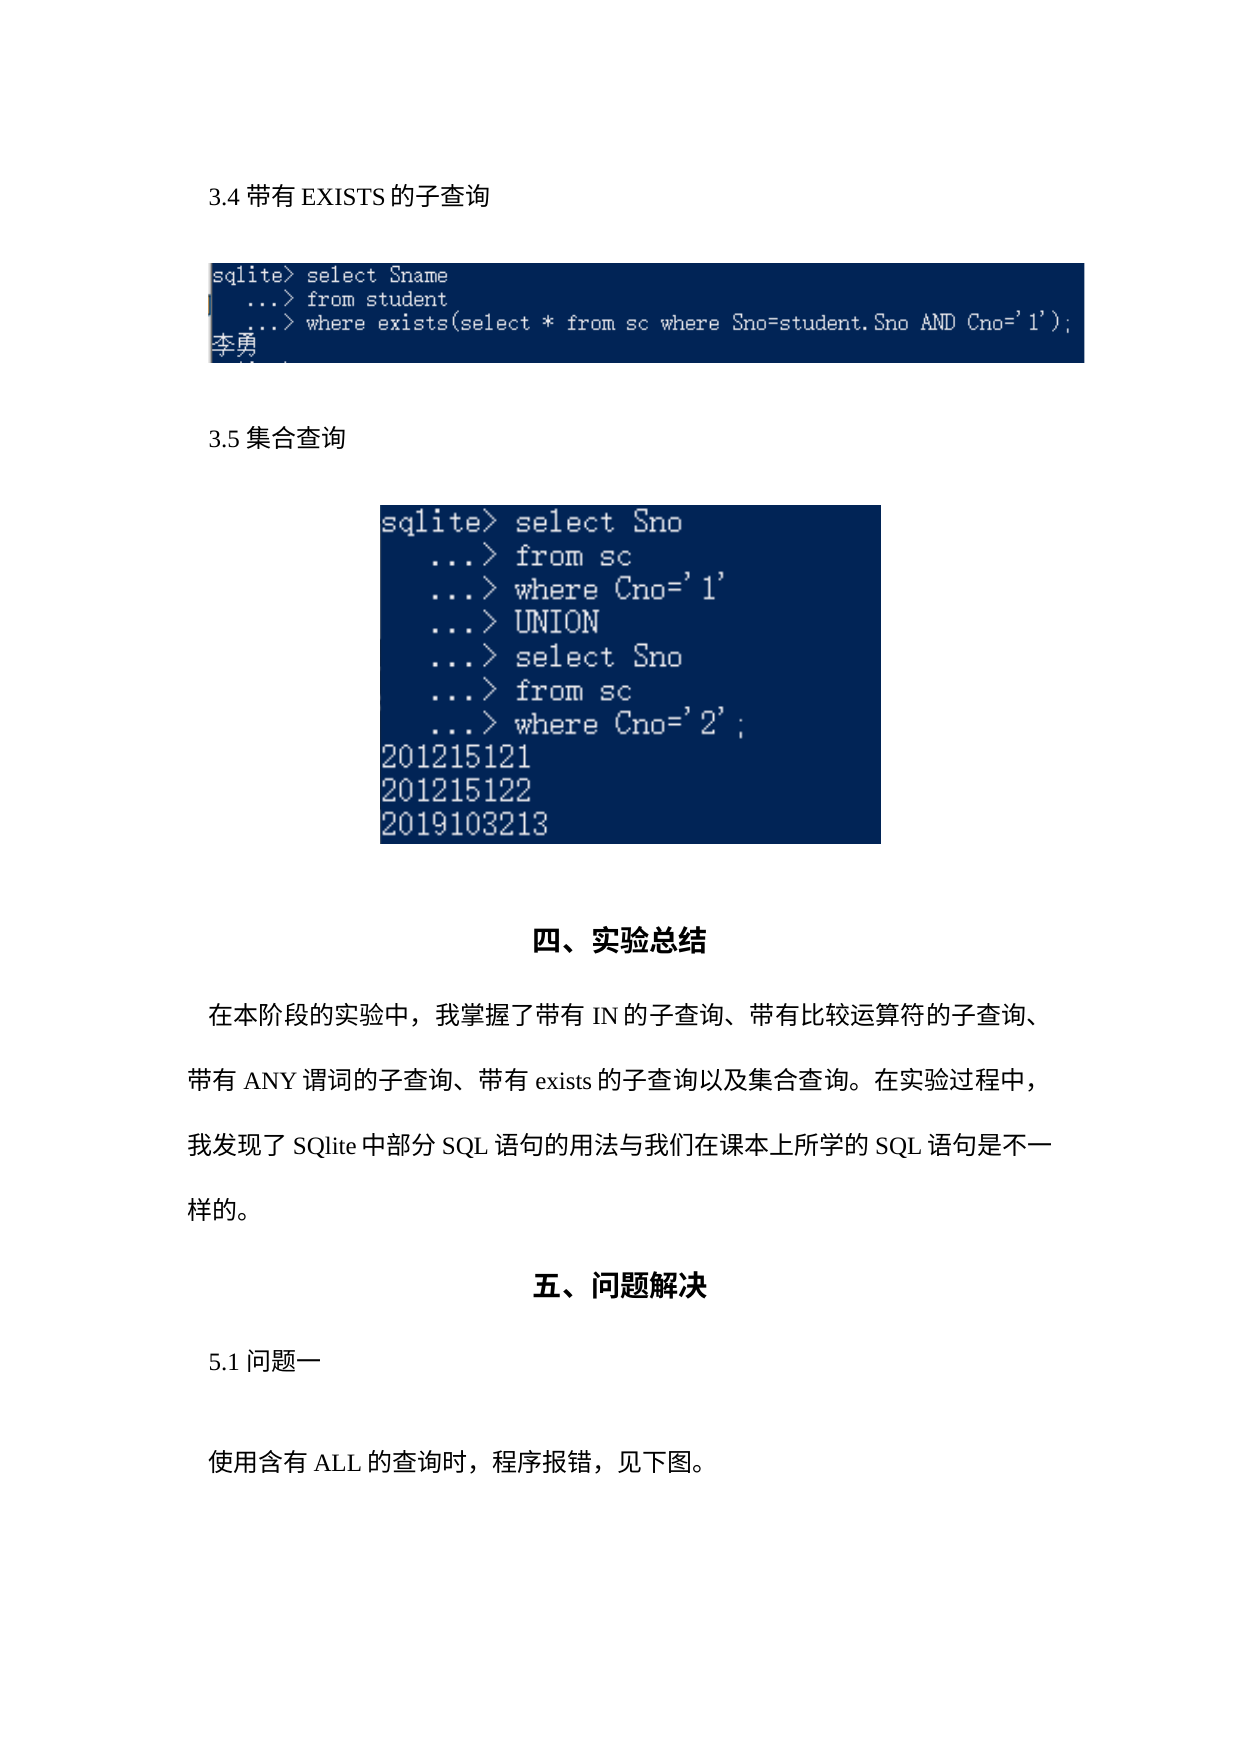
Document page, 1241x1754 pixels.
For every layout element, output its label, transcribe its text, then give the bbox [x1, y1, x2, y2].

subtitle 问题解决 [187, 1252, 1053, 1317]
picture [208, 263, 1085, 363]
subtitle 实验总结 [187, 906, 1053, 971]
subtitle 3.4 带有EXISTS的子查询 [187, 162, 1053, 227]
subtitle 3.5 集合查询 [187, 404, 1053, 469]
subtitle 5.1 问题一 [187, 1327, 1053, 1392]
text 使用含有ALL的查询时，程序报错，见下图。 [187, 1428, 1053, 1493]
text 在本阶段的实验中，我掌握了带有IN的子查询、带有比较运算符的子查询、带有ANY谓词的子查询、带有exists的子查询以及集合查询。在实验过程中，我发现了SQlite中部分SQL语句的用法与我们在课本上所学的SQL语句是不一样的。 [187, 981, 1053, 1241]
picture [380, 505, 881, 844]
